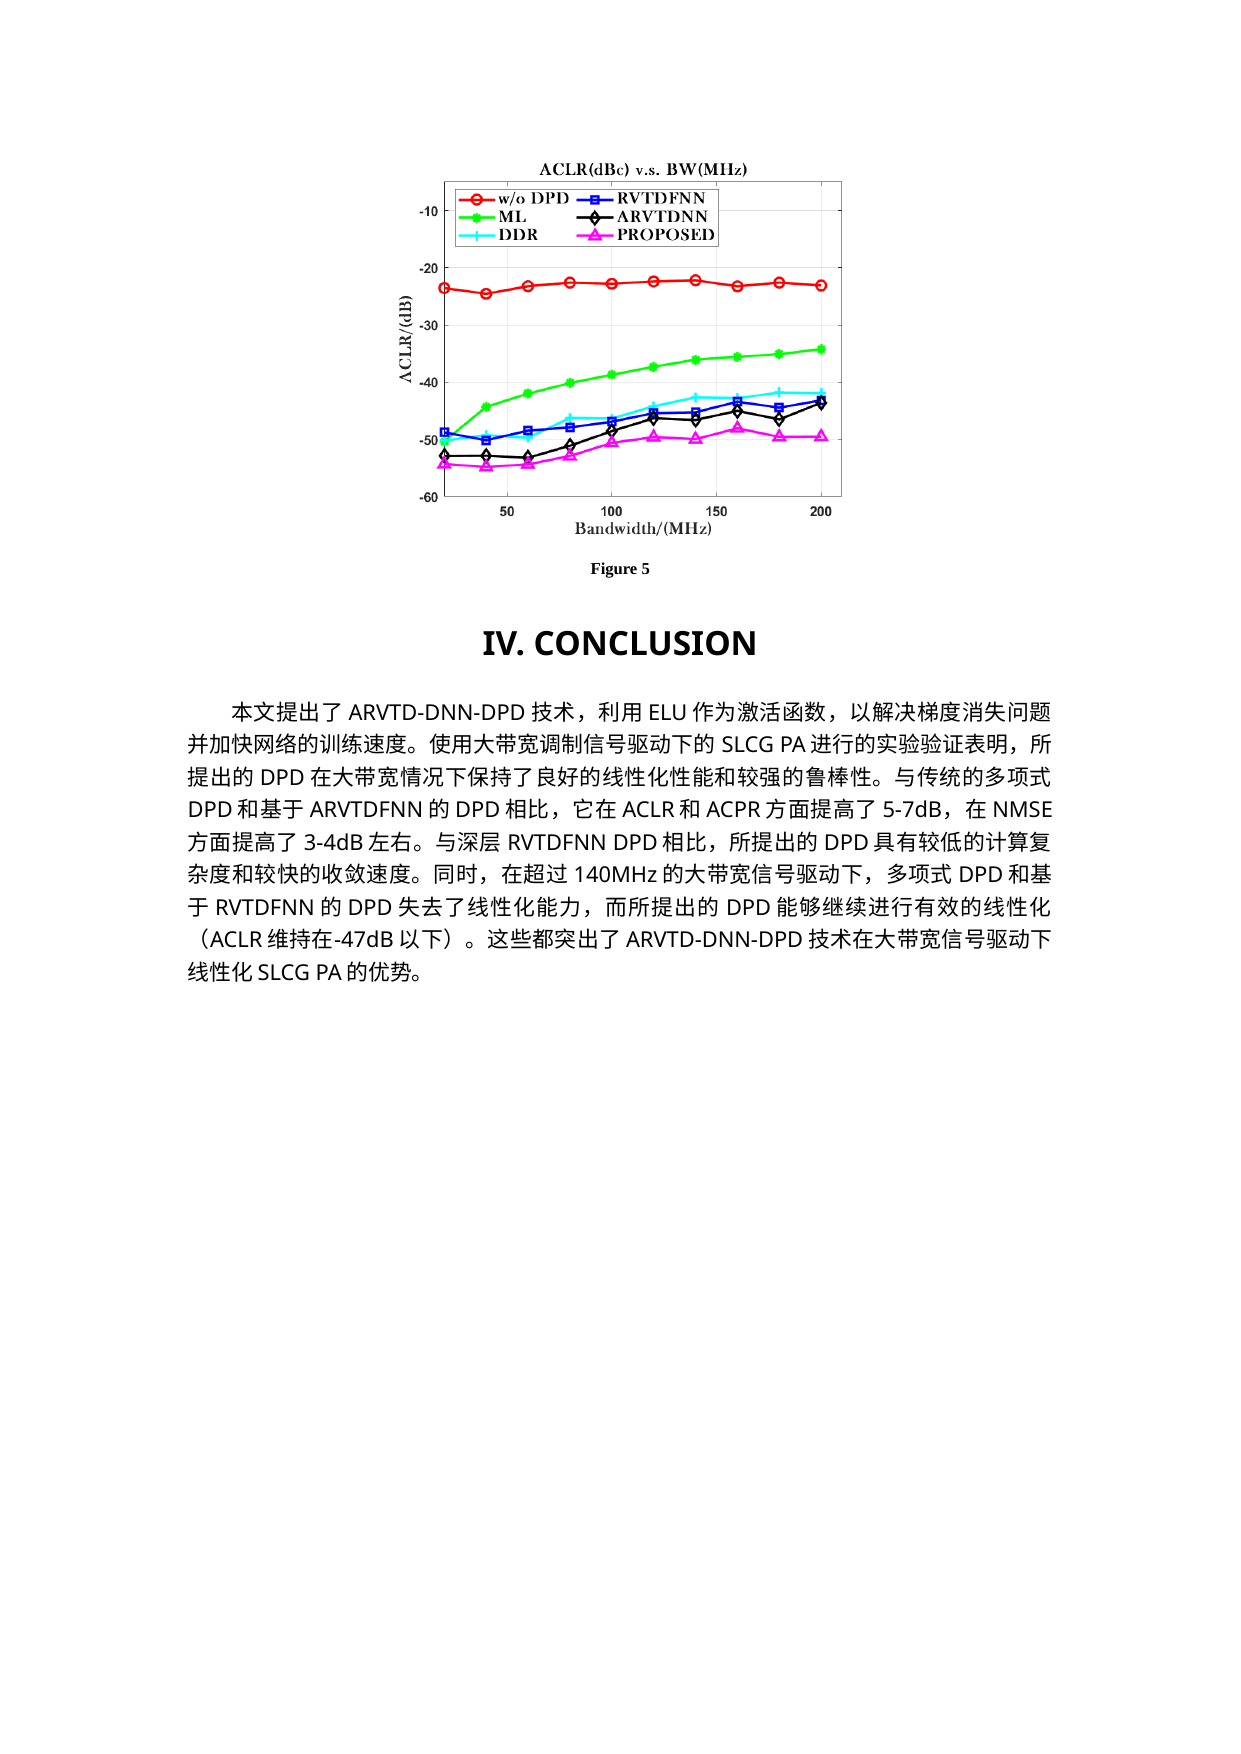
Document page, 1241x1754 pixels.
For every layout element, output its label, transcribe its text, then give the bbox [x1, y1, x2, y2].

text 本文提出了ARVTD-DNN-DPD技术，利用ELU作为激活函数，以解决梯度消失问题并加快网络的训练速度。使用大带宽调制信号驱动下的SLCG PA进行的实验验证表明，所提出的DPD在大带宽情况下保持了良好的线性化性能和较强的鲁棒性。与传统的多项式DPD和基于ARVTDFNN的DPD相比，它在ACLR和ACPR方面提高了5-7dB，在NMSE方面提高了3-4dB左右。与深层RVTDFNN DPD相比，所提出的DPD具有较低的计算复杂度和较快的收敛速度。同时，在超过140MHz的大带宽信号驱动下，多项式DPD和基于RVTDFNN的DPD失去了线性化能力，而所提出的DPD能够继续进行有效的线性化（ACLR维持在-47dB以下）。这些都突出了ARVTD-DNN-DPD技术在大带宽信号驱动下线性化SLCG PA的优势。 [187, 694, 1053, 987]
subtitle IV. CONCLUSION [187, 609, 1053, 674]
picture [397, 162, 843, 537]
text Figure 5 [187, 552, 1053, 584]
